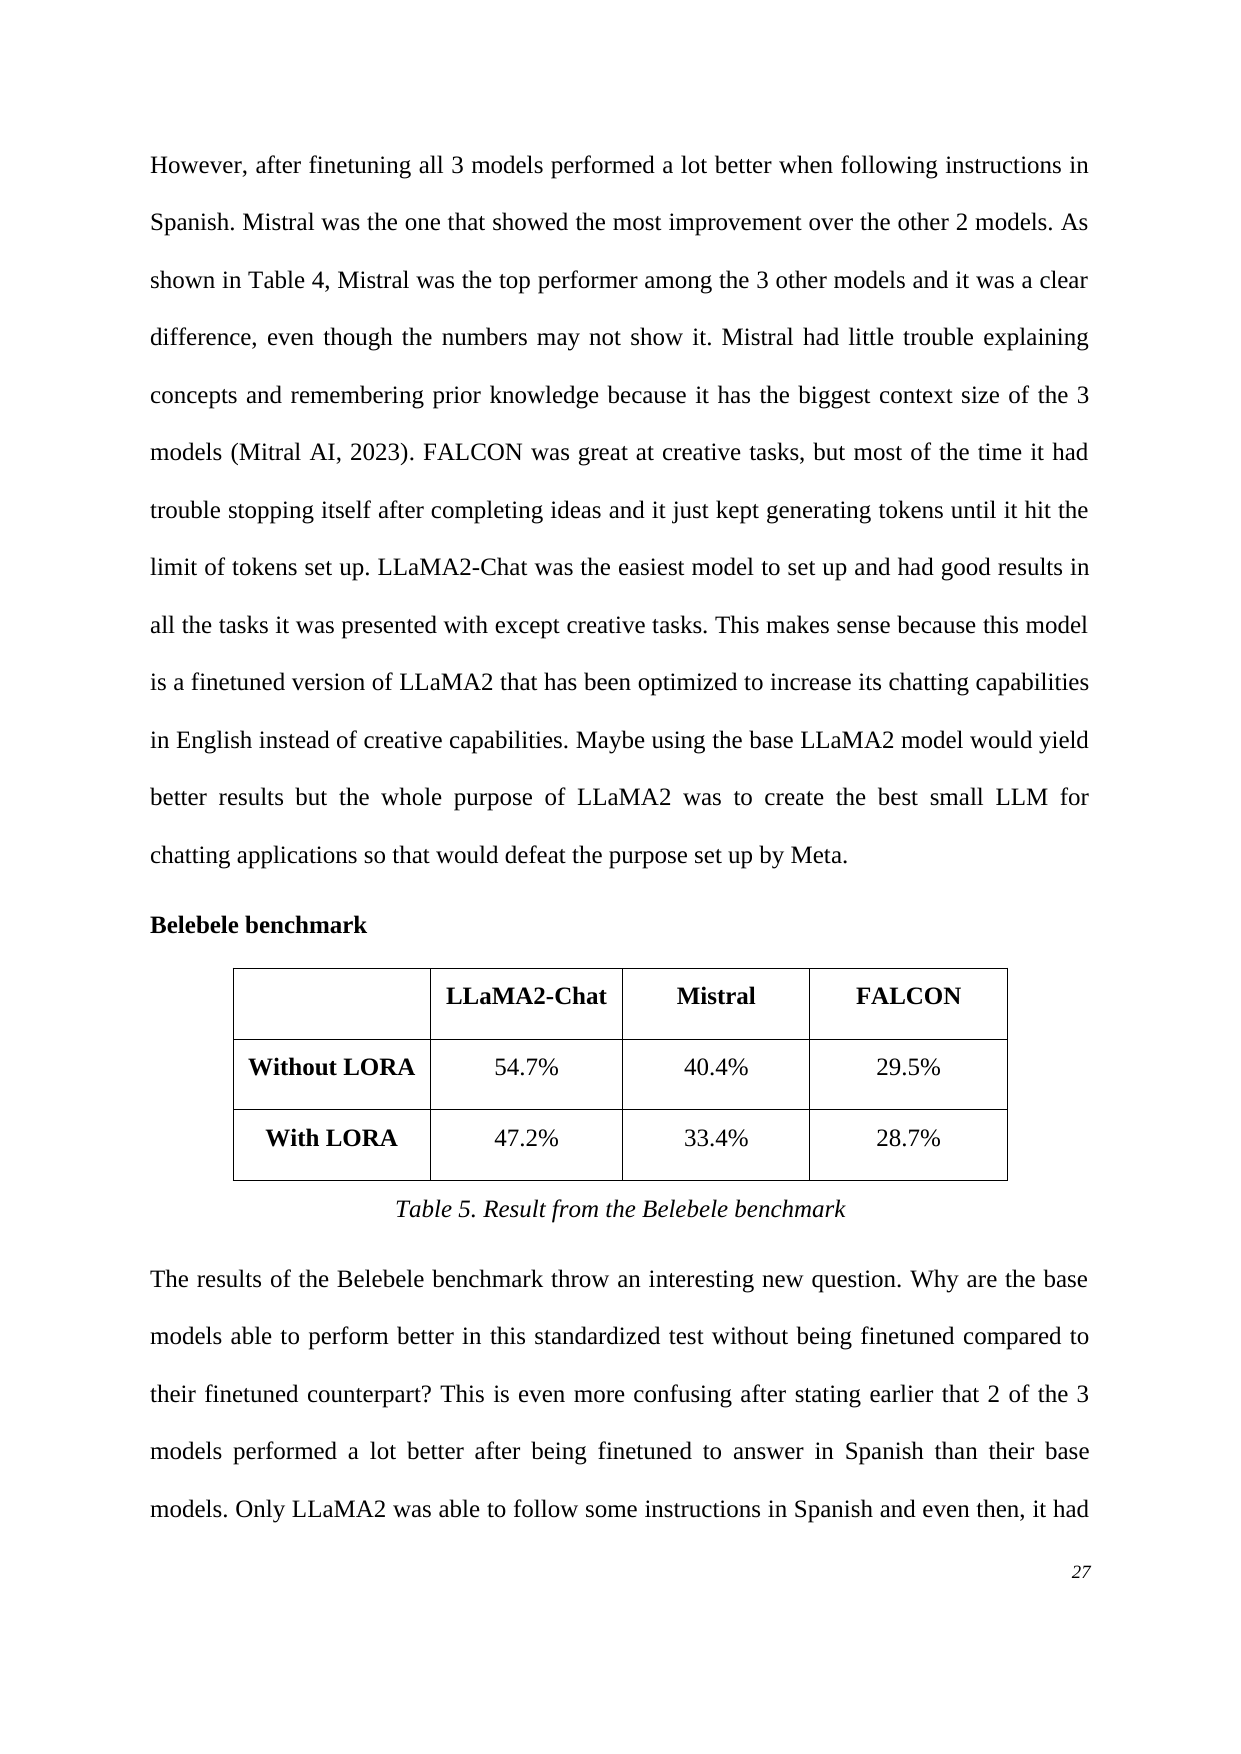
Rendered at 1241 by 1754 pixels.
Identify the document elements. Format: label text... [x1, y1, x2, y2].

table_cell 28.7% [810, 1110, 1007, 1180]
table_header FALCON [810, 969, 1007, 1038]
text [150, 1264, 1090, 1523]
table_cell 33.4% [623, 1110, 809, 1180]
table_header LLaMA2-Chat [431, 969, 622, 1038]
table_cell 54.7% [431, 1040, 622, 1109]
table_cell With LORA [234, 1110, 430, 1180]
text Belebele benchmark [150, 910, 1090, 939]
table_cell 40.4% [623, 1040, 809, 1109]
table_header [234, 969, 430, 1038]
table_cell 47.2% [431, 1110, 622, 1180]
table_header Mistral [623, 969, 809, 1038]
table_cell Without LORA [234, 1040, 430, 1109]
table_cell 29.5% [810, 1040, 1007, 1109]
text Table 5. Result from the Belebele benchmark [150, 1194, 1090, 1223]
text However, after finetuning all 3 models performed a lot better when following instructions in Spanish. Mistral was the one that showed the most improvement over the other 2 models. As shown in Table 4, Mistral was the top performer among the 3 other models and it was a clear difference, even though the numbers may not show it. Mistral had little trouble explaining concepts and remembering prior knowledge because it has the biggest context size of the 3 models . FALCON was great at creative tasks, but most of the time it had trouble stopping itself after completing ideas and it just kept generating tokens until it hit the limit of tokens set up. LLaMA2-Chat was the easiest model to set up and had good results in all the tasks it was presented with except creative tasks. This makes sense because this model is a finetuned version of LLaMA2 that has been optimized to increase its chatting capabilities in English instead of creative capabilities. Maybe using the base LLaMA2 model would yield better results but the whole purpose of LLaMA2 was to create the best small LLM for chatting applications so that would defeat the purpose set up by Meta. [150, 150, 1090, 869]
